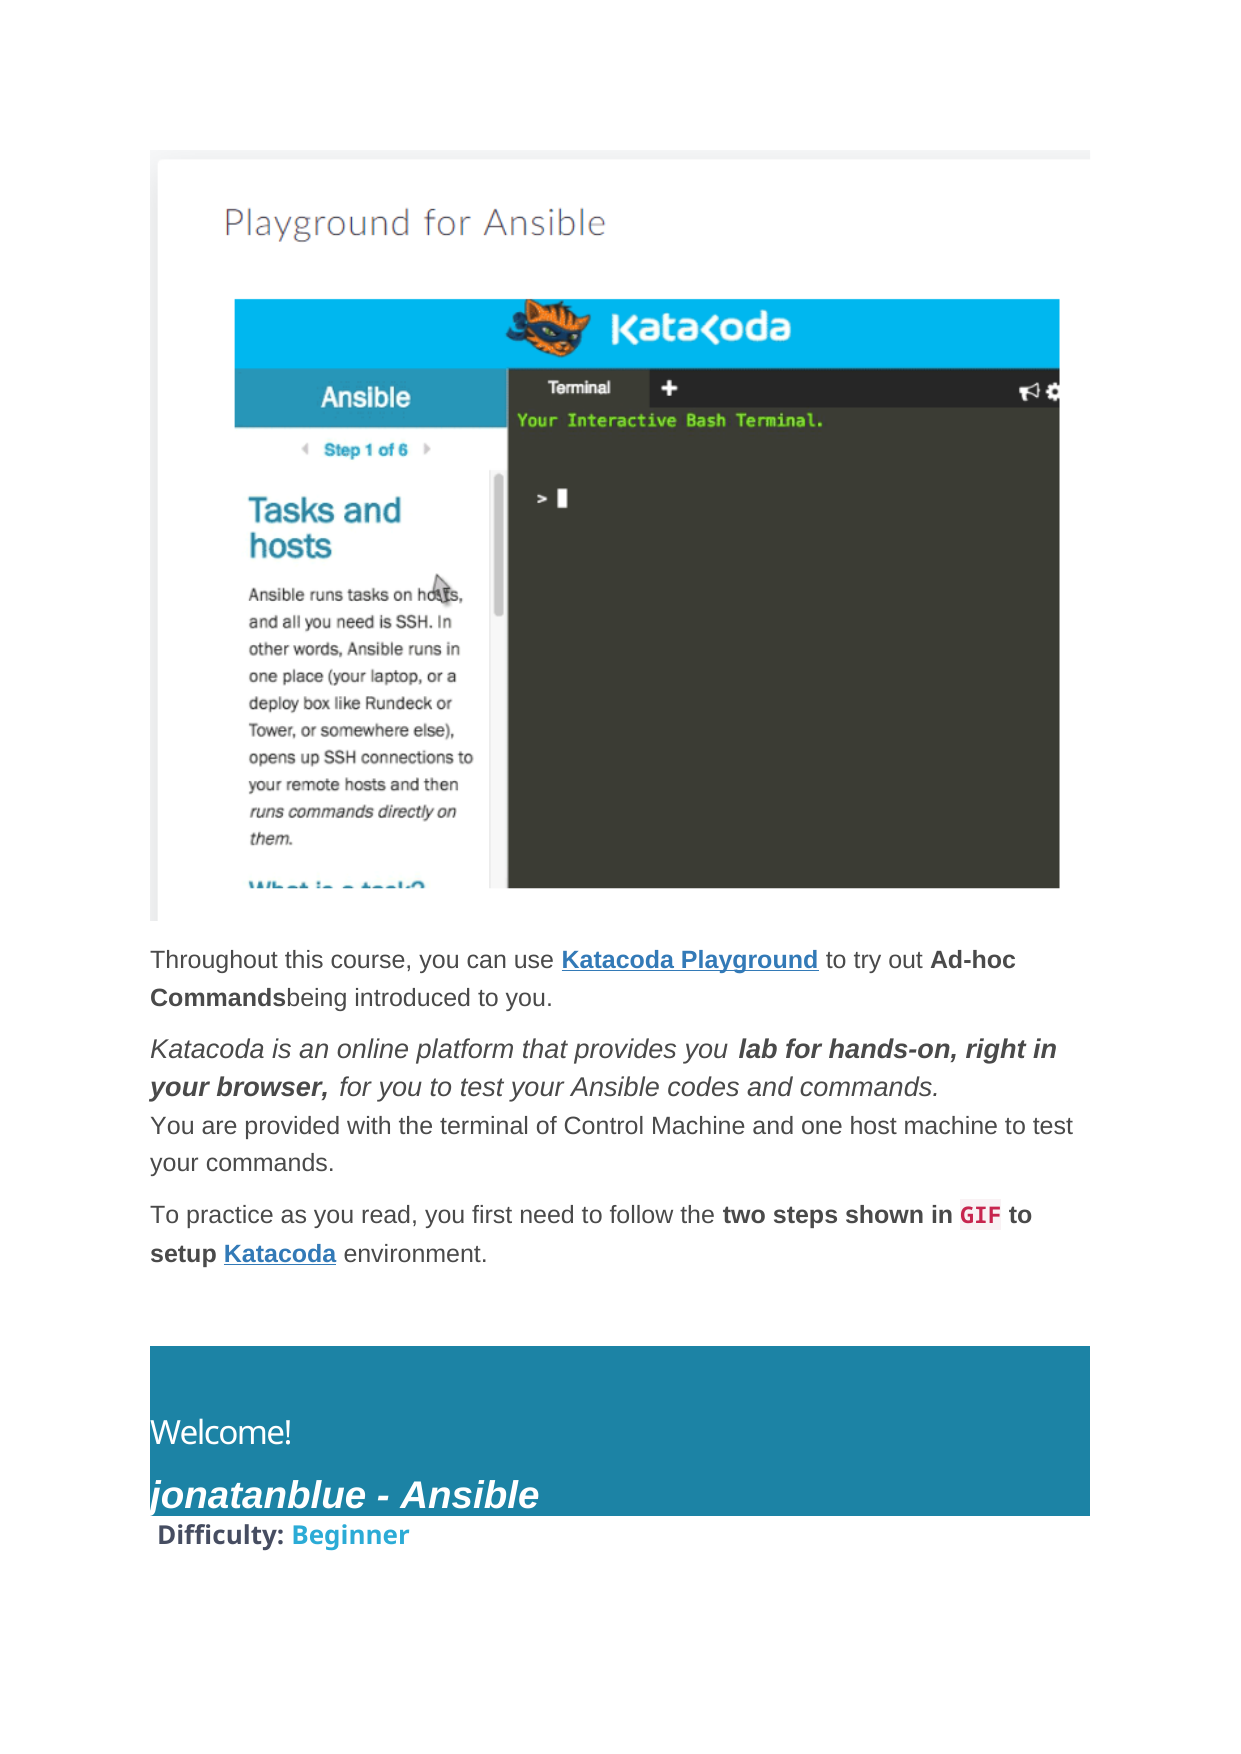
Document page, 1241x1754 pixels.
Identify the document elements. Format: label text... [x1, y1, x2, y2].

subtitle Welcome! [150, 1346, 1090, 1454]
text You are provided with the terminal of Control Machine and one host machine to test your commands. [150, 1102, 1090, 1177]
picture [150, 150, 1091, 921]
text Katacoda is an online platform that provides you lab for hands-on, right in your browser, for you to test your Ansible codes and commands. [150, 1027, 1090, 1102]
subtitle jonatanblue - Ansible [150, 1458, 1090, 1516]
text To practice as you read, you first need to follow the two steps shown in GIF to setup Katacoda environment. [150, 1193, 1090, 1268]
text Difficulty: Beginner [150, 1516, 1090, 1552]
text Throughout this course, you can use Katacoda Playground to try out Ad-hoc Commandsbeing introduced to you. [150, 936, 1090, 1011]
